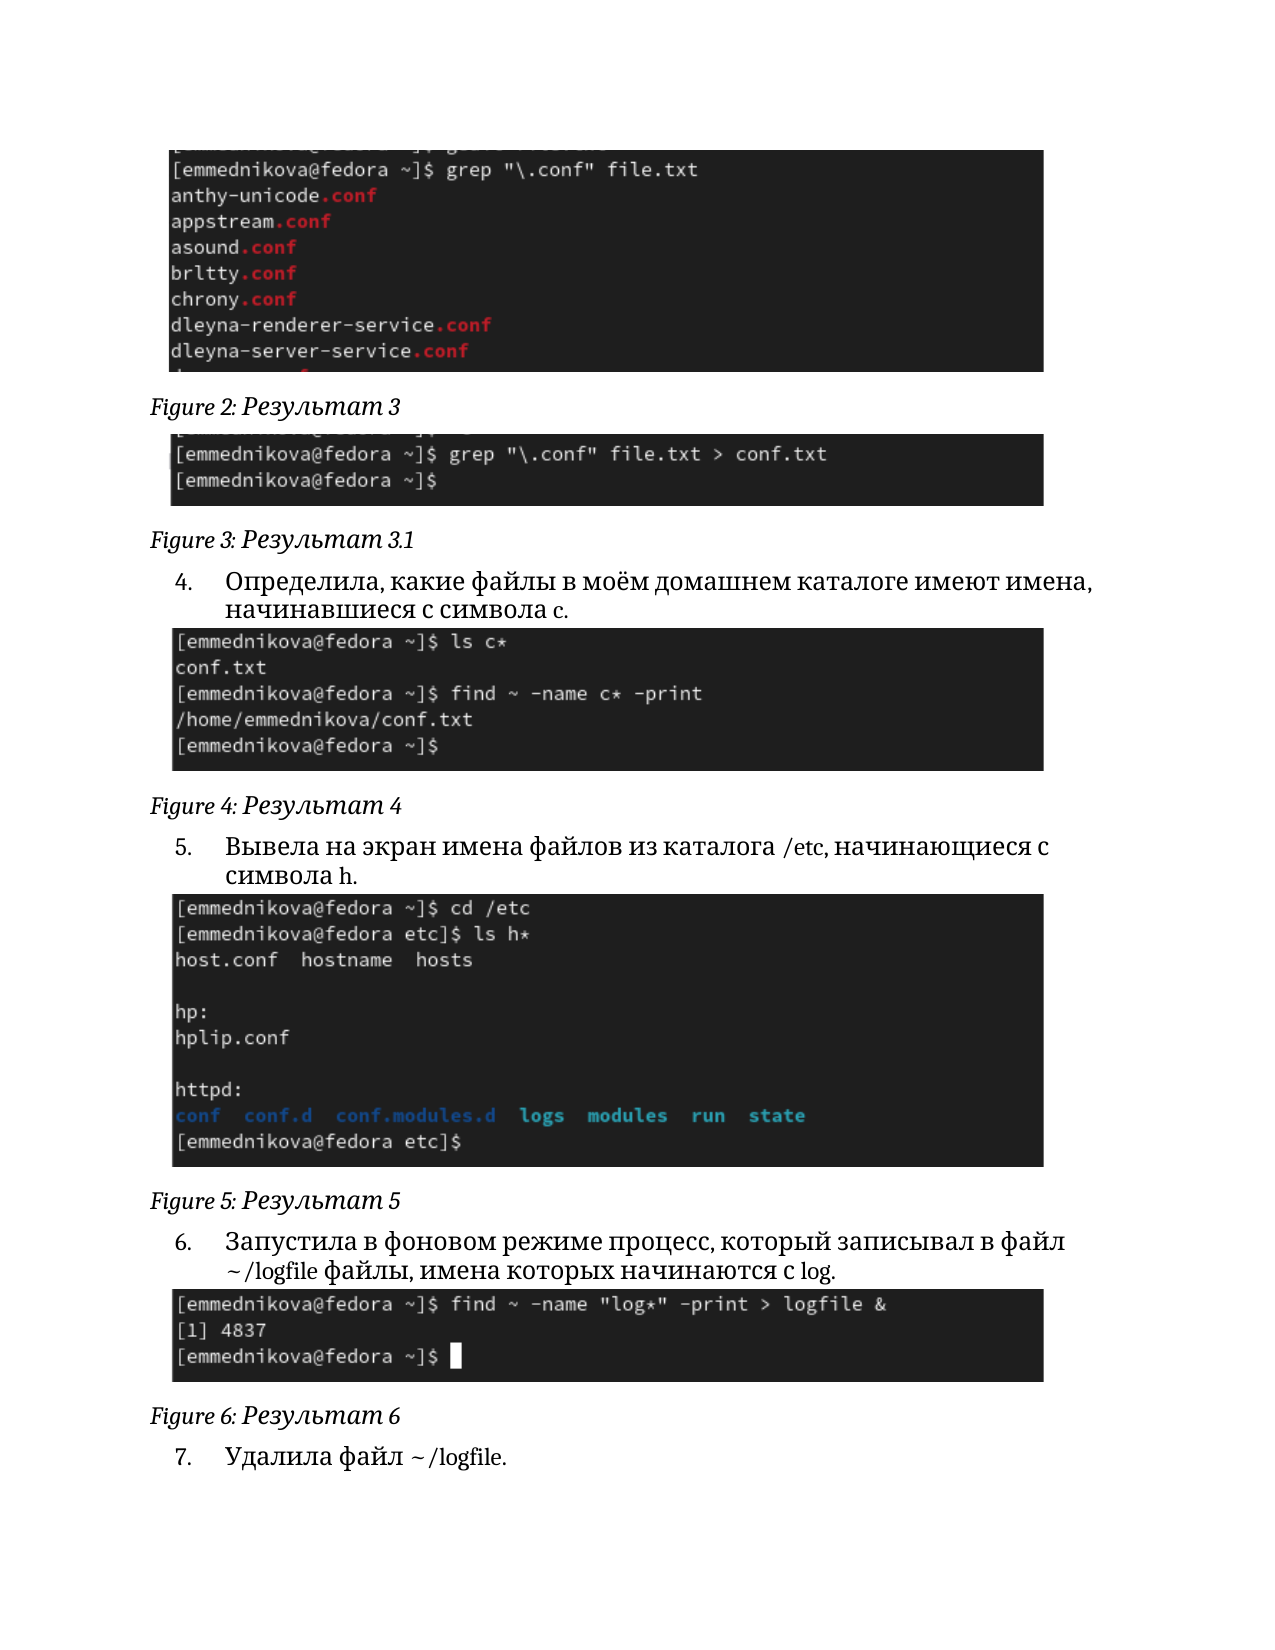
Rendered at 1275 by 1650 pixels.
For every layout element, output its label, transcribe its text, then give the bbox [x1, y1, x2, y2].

text Figure 3: Результат 3.1 [150, 526, 1125, 555]
list Определила, какие файлы в моём домашнем каталоге имеют имена, начинавшиеся с символа c. [175, 568, 1125, 625]
text Figure 2: Результат 3 [150, 393, 1125, 422]
text Figure 4: Результат 4 [150, 792, 1125, 820]
picture [168, 894, 1044, 1167]
picture [168, 434, 1044, 506]
text Figure 5: Результат 5 [150, 1187, 1125, 1216]
picture [168, 150, 1044, 372]
picture [168, 628, 1044, 771]
list Удалила файл ~/logfile. [175, 1443, 1125, 1472]
picture [168, 1289, 1044, 1382]
text Figure 6: Результат 6 [150, 1402, 1125, 1431]
list Вывела на экран имена файлов из каталога /etc, начинающиеся с символа h. [175, 833, 1125, 890]
list Запустила в фоновом режиме процесс, который записывал в файл ~/logfile файлы, имена которых начинаются с log. [175, 1228, 1125, 1286]
